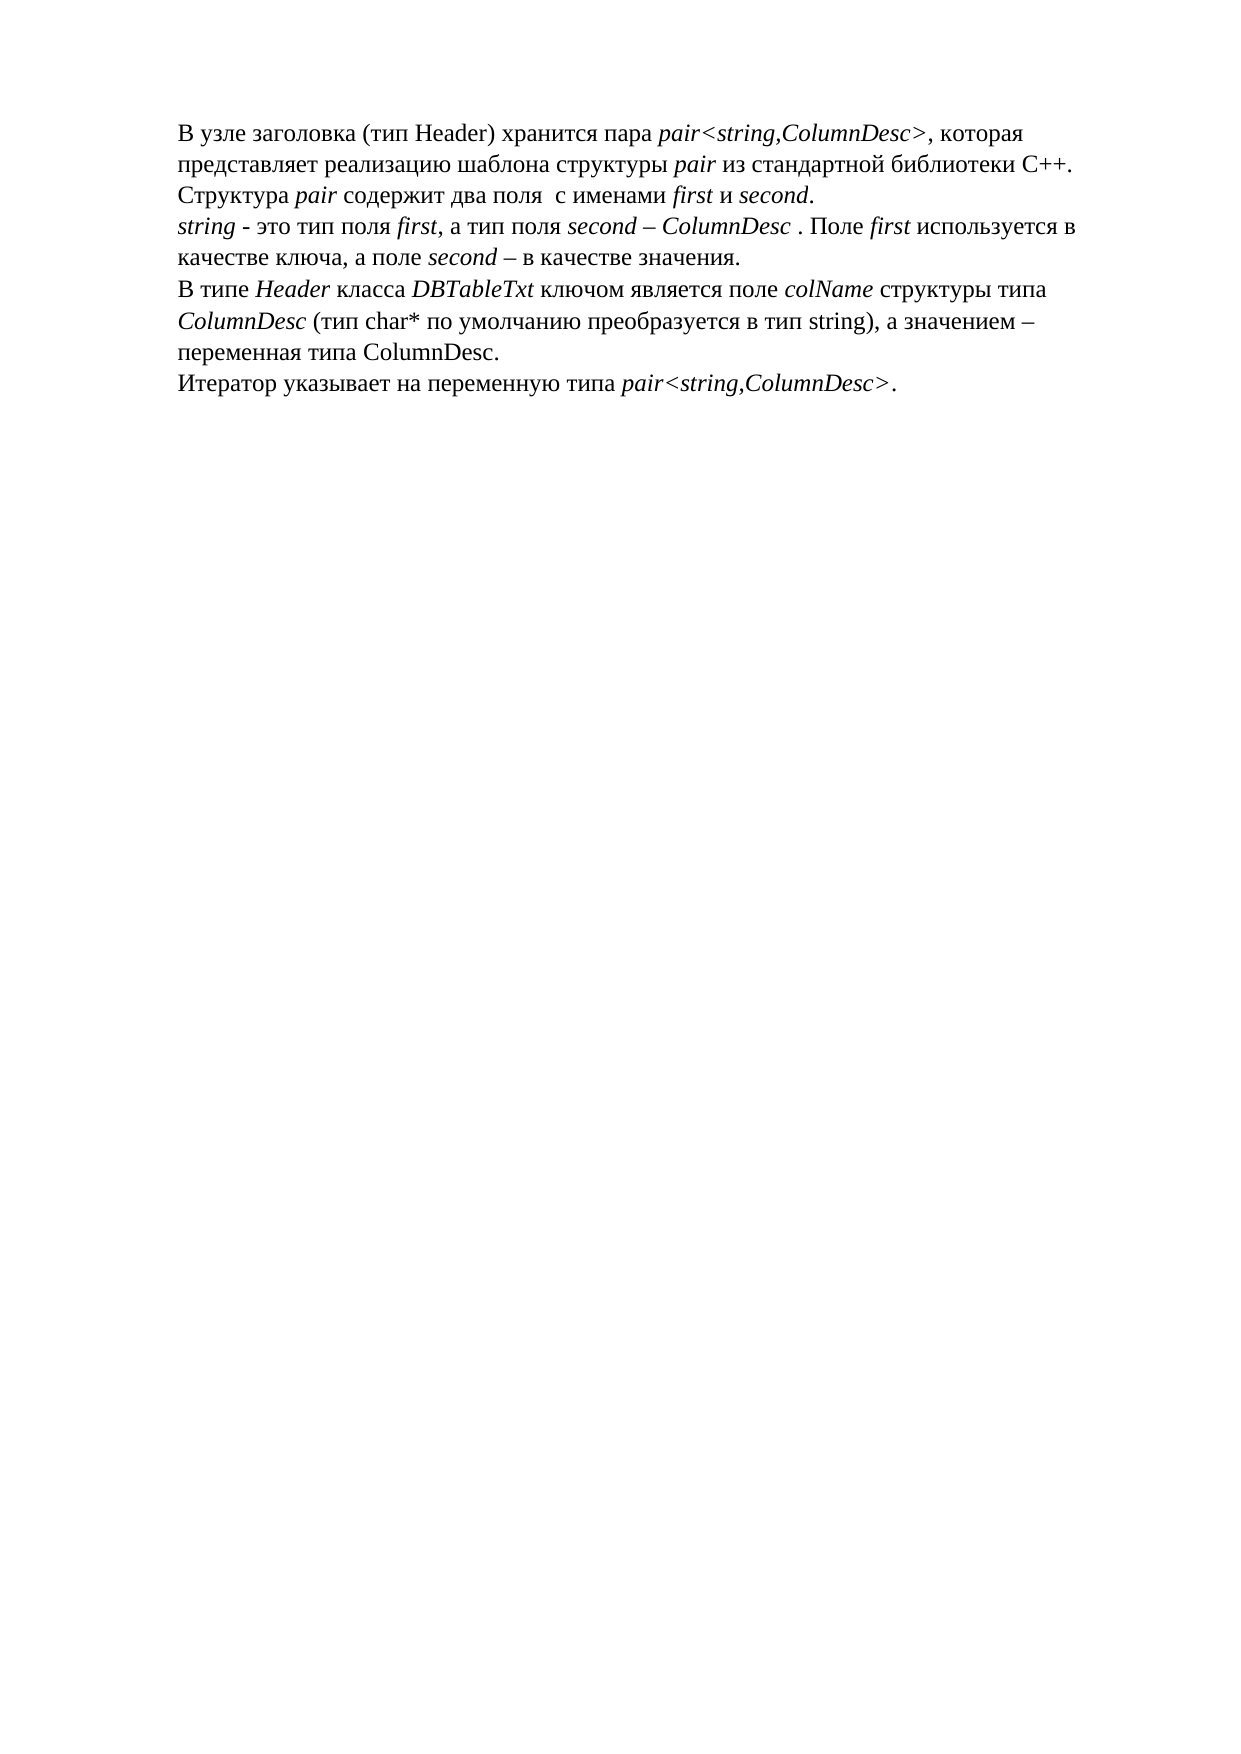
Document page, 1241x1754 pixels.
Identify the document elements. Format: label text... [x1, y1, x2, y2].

text В узле заголовка (тип Header) хранится пара pair<string,ColumnDesc>, которая представляет реализацию шаблона структуры pair из стандартной библиотеки С++. Структура pair содержит два поля с именами first и second. string - это тип поля first, а тип поля second – ColumnDesc . Поле first используется в качестве ключа, а поле second – в качестве значения. В типе Header класса DBTableTxt ключом является поле colName структуры типа ColumnDesc (тип char* по умолчанию преобразуется в тип string), а значением – переменная типа ColumnDesc. Итератор указывает на переменную типа pair<string,ColumnDesc>. [177, 118, 1152, 397]
